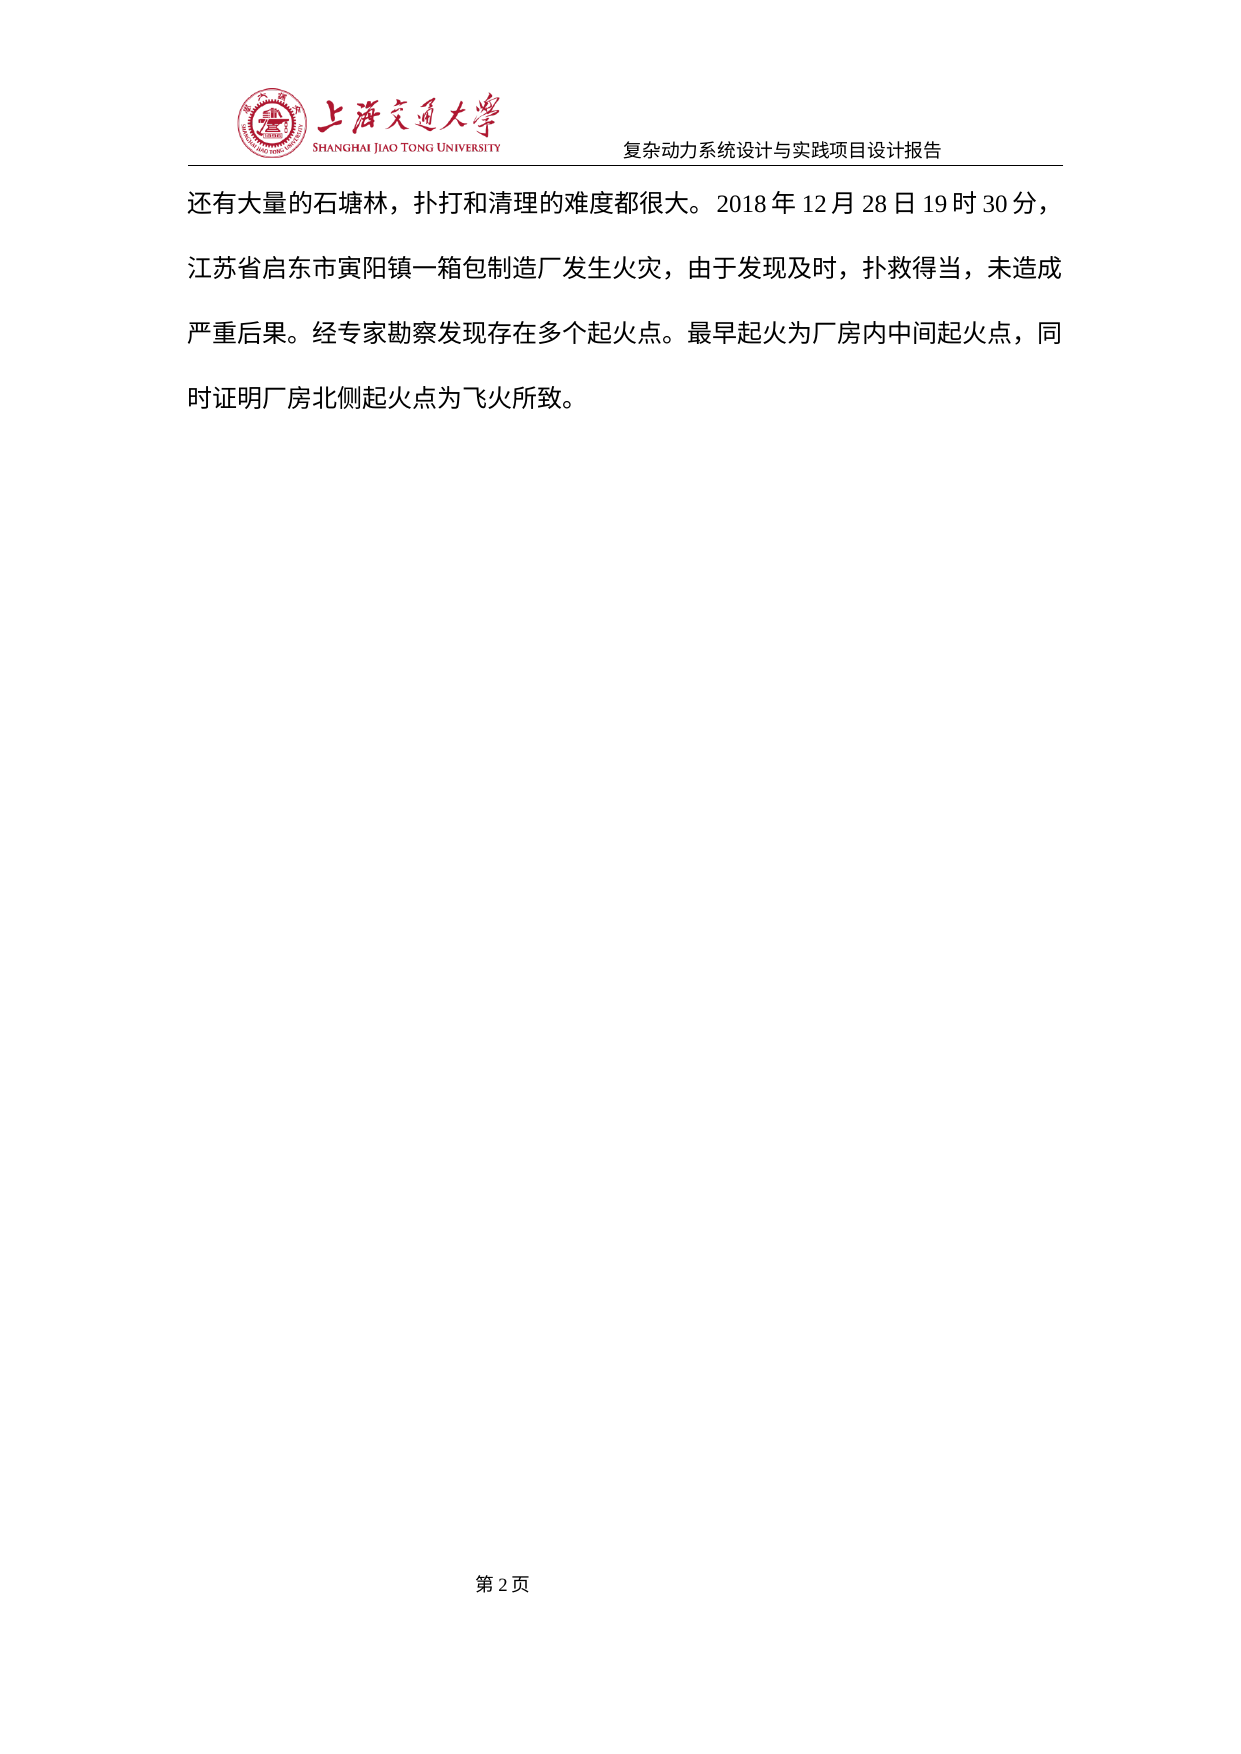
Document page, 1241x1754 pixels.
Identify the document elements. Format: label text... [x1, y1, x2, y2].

picture [237, 88, 501, 158]
